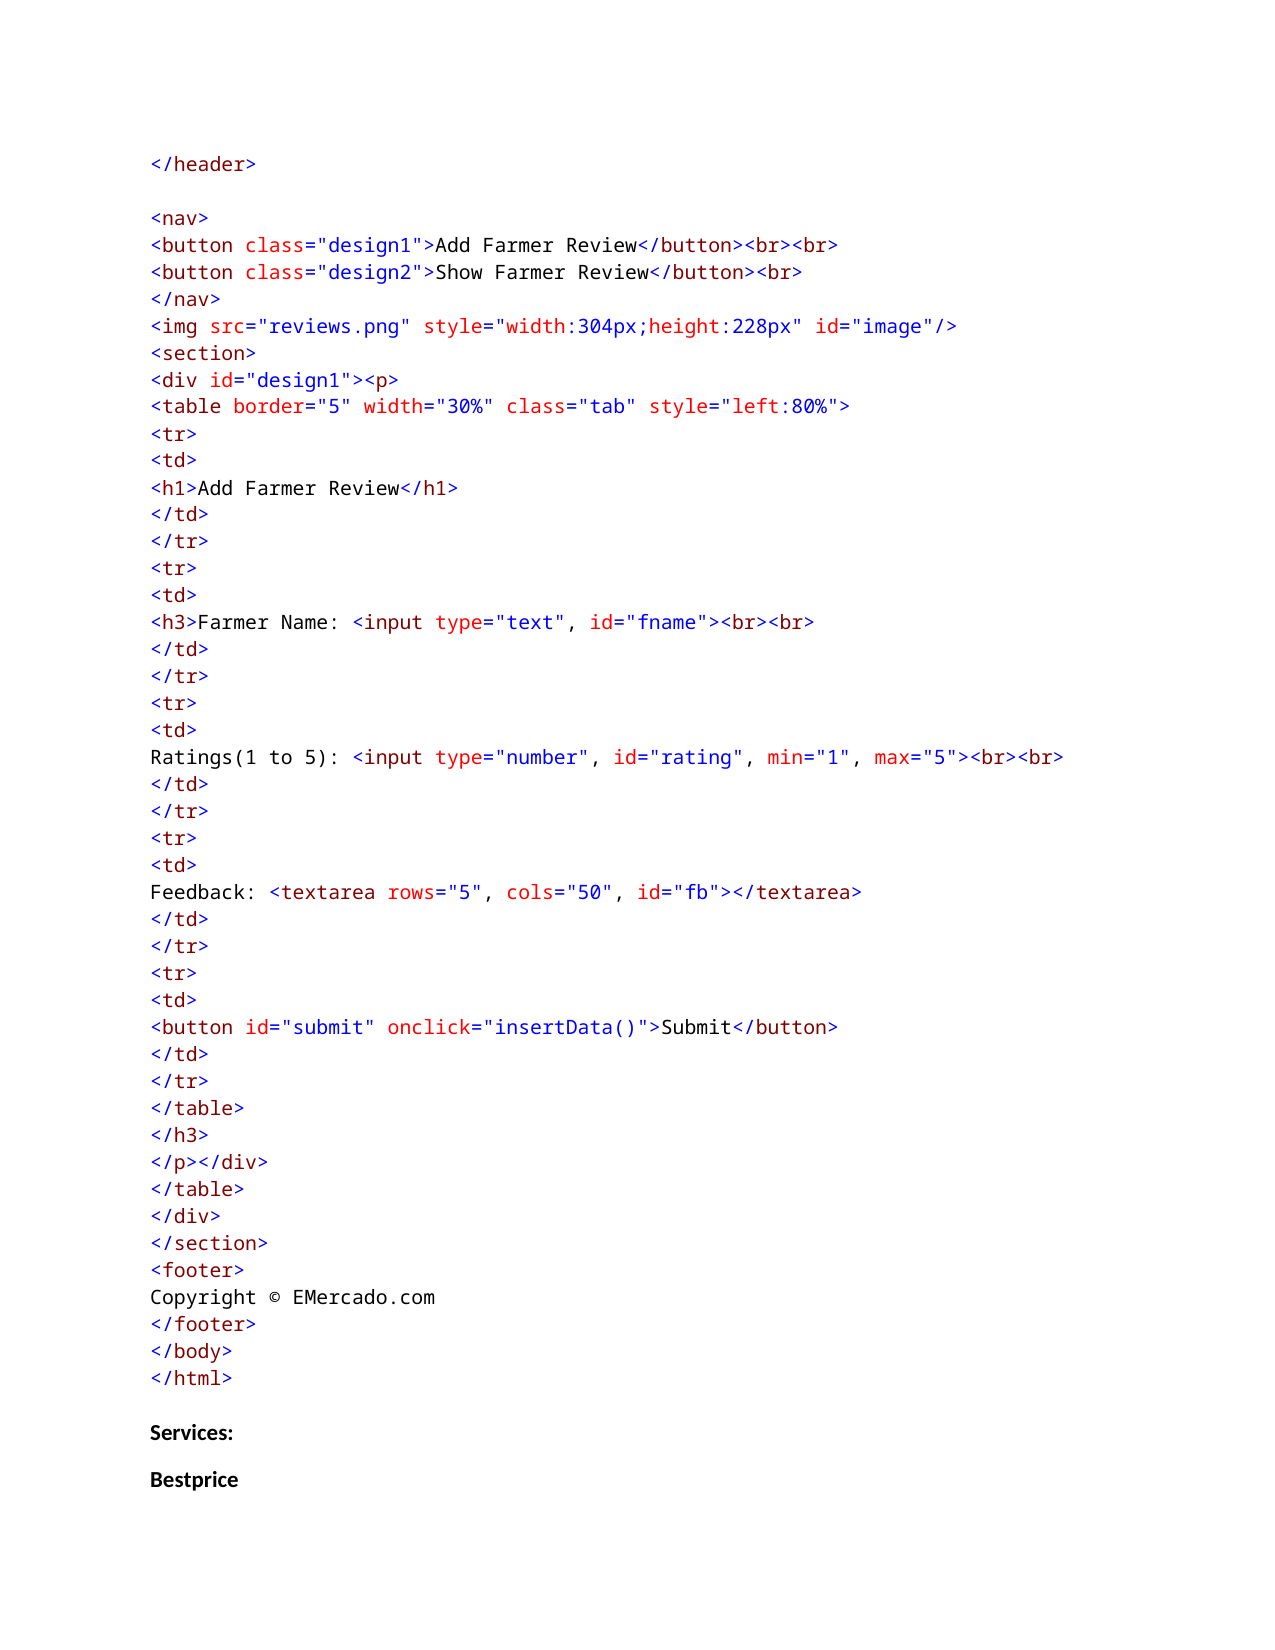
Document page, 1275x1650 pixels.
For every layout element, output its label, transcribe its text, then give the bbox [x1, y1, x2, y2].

text <nav> [150, 204, 1125, 231]
text Bestprice [150, 1465, 1125, 1493]
text Ratings(1 to 5): <input type="number", id="rating", min="1", max="5"><br><br> [150, 743, 1125, 771]
text <td> [150, 717, 1125, 743]
text <td> [150, 986, 1125, 1013]
text </h3> [150, 1121, 1125, 1148]
text </td> [150, 771, 1125, 797]
text <button class="design2">Show Farmer Review</button><br> [150, 258, 1125, 285]
text </tr> [150, 528, 1125, 555]
text <tr> [150, 689, 1125, 717]
text <button id="submit" onclick="insertData()">Submit</button> [150, 1013, 1125, 1040]
text <td> [150, 851, 1125, 878]
text <img src="reviews.png" style="width:304px;height:228px" id="image"/> [150, 312, 1125, 339]
text </tr> [150, 932, 1125, 959]
text </section> [150, 1229, 1125, 1256]
text </tr> [150, 1067, 1125, 1094]
text <button class="design1">Add Farmer Review</button><br><br> [150, 231, 1125, 258]
text </tr> [150, 797, 1125, 824]
text <table border="5" width="30%" class="tab" style="left:80%"> [150, 393, 1125, 420]
text </td> [150, 501, 1125, 528]
text <div id="design1"><p> [150, 366, 1125, 393]
text <footer> [150, 1256, 1125, 1283]
text </tr> [150, 663, 1125, 689]
text <section> [150, 339, 1125, 366]
text Services: [150, 1418, 1125, 1446]
text Copyright © EMercado.com [150, 1283, 1125, 1310]
text <tr> [150, 824, 1125, 851]
text </html> [150, 1364, 1125, 1391]
text <h3>Farmer Name: <input type="text", id="fname"><br><br> [150, 609, 1125, 636]
text </td> [150, 1040, 1125, 1067]
text <tr> [150, 420, 1125, 447]
text </body> [150, 1337, 1125, 1364]
text </td> [150, 636, 1125, 663]
text <h1>Add Farmer Review</h1> [150, 474, 1125, 501]
text </header> [150, 150, 1125, 177]
text <td> [150, 582, 1125, 609]
text </div> [150, 1202, 1125, 1229]
text </footer> [150, 1310, 1125, 1337]
text </nav> [150, 285, 1125, 312]
text <tr> [150, 959, 1125, 986]
text </td> [150, 905, 1125, 932]
text <td> [150, 447, 1125, 474]
text Feedback: <textarea rows="5", cols="50", id="fb"></textarea> [150, 878, 1125, 905]
text </table> [150, 1175, 1125, 1202]
text </table> [150, 1094, 1125, 1121]
text </p></div> [150, 1148, 1125, 1175]
text <tr> [150, 555, 1125, 582]
